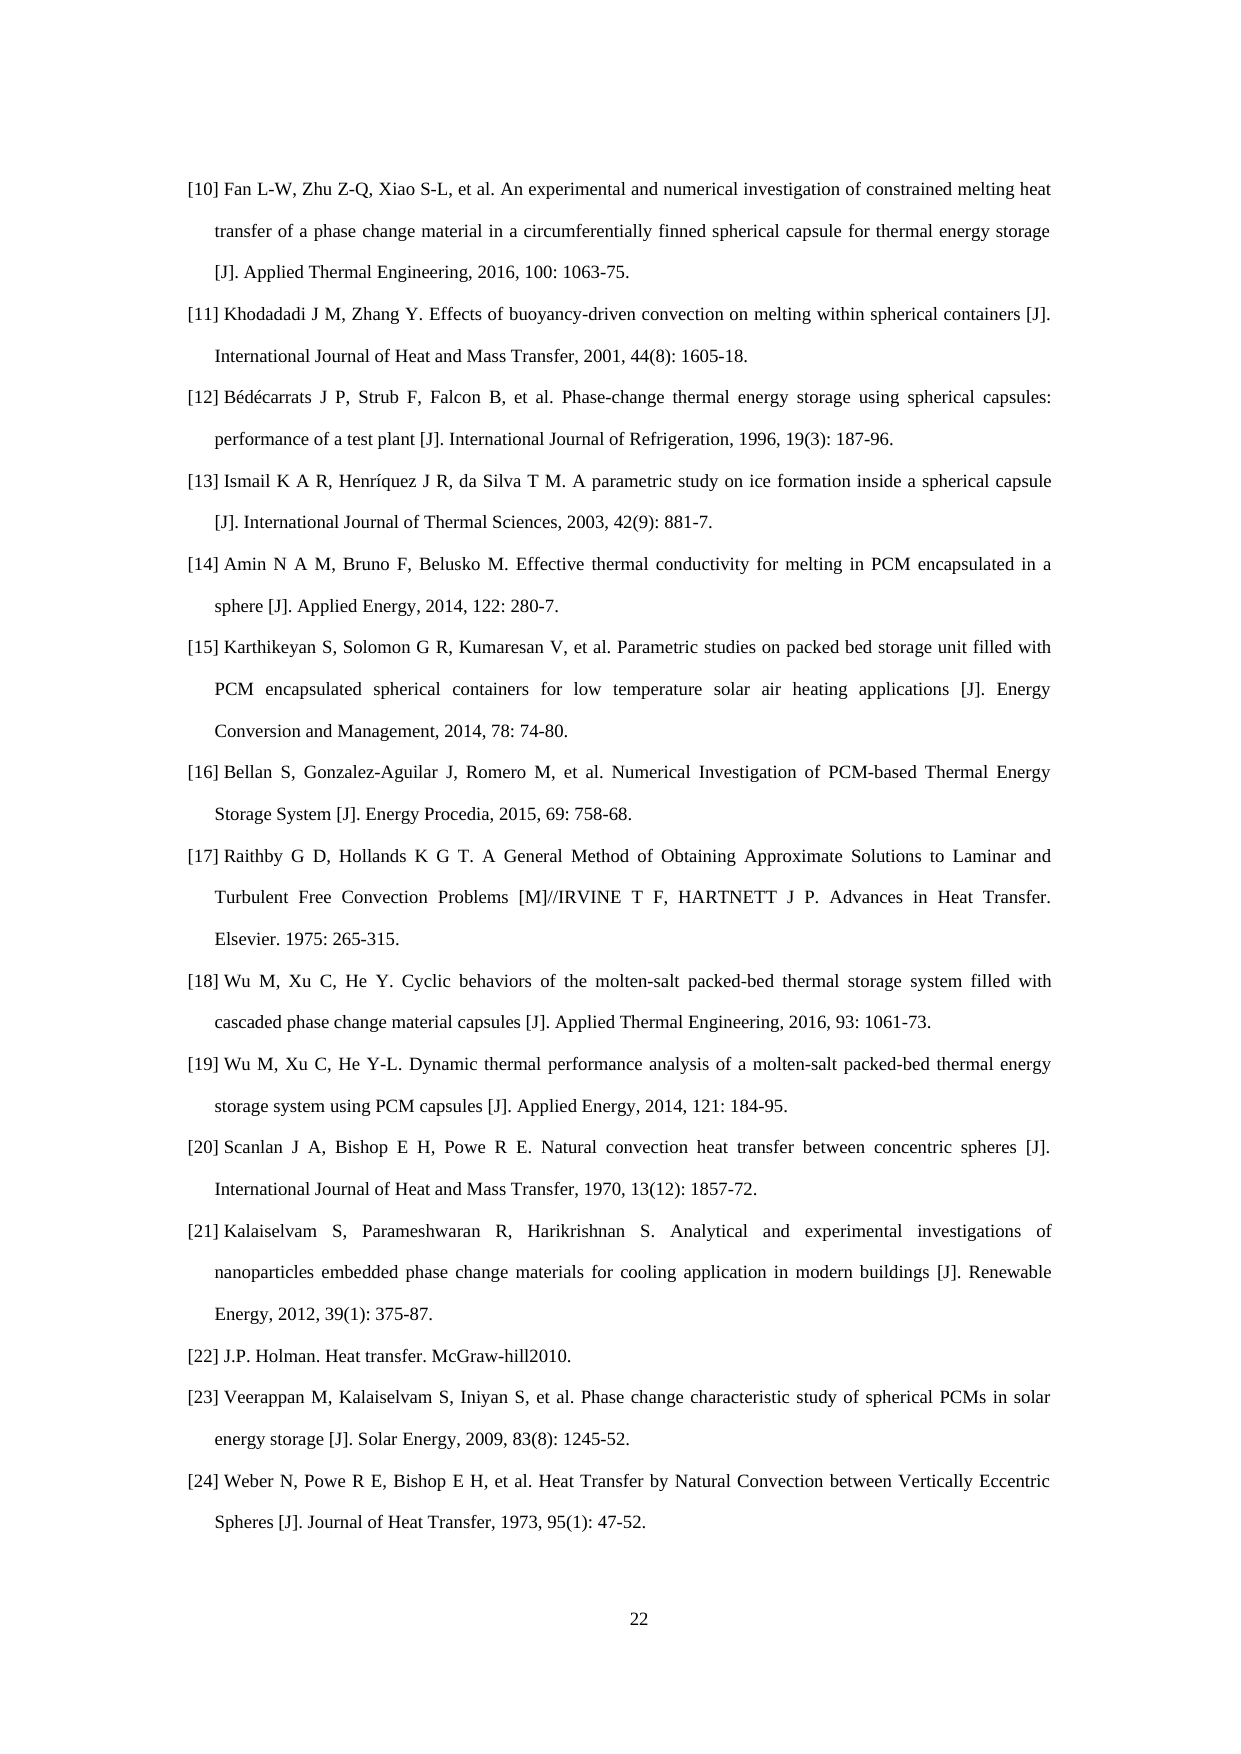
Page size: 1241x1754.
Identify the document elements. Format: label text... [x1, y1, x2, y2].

list Wu M, Xu C, He Y. Cyclic behaviors of the molten-salt packed-bed thermal storage system filled with cascaded phase change material capsules [J]. Applied Thermal Engineering, 2016, 93: 1061-73. [187, 954, 1053, 1037]
list Veerappan M, Kalaiselvam S, Iniyan S, et al. Phase change characteristic study of spherical PCMs in solar energy storage [J]. Solar Energy, 2009, 83(8): 1245-52. [187, 1370, 1053, 1454]
list Kalaiselvam S, Parameshwaran R, Harikrishnan S. Analytical and experimental investigations of nanoparticles embedded phase change materials for cooling application in modern buildings [J]. Renewable Energy, 2012, 39(1): 375-87. [187, 1204, 1053, 1329]
list Bellan S, Gonzalez-Aguilar J, Romero M, et al. Numerical Investigation of PCM-based Thermal Energy Storage System [J]. Energy Procedia, 2015, 69: 758-68. [187, 745, 1053, 829]
list Ismail K A R, Henríquez J R, da Silva T M. A parametric study on ice formation inside a spherical capsule [J]. International Journal of Thermal Sciences, 2003, 42(9): 881-7. [187, 454, 1053, 537]
list Scanlan J A, Bishop E H, Powe R E. Natural convection heat transfer between concentric spheres [J]. International Journal of Heat and Mass Transfer, 1970, 13(12): 1857-72. [187, 1120, 1053, 1204]
list J.P. Holman. Heat transfer. McGraw-hill2010. [187, 1329, 1053, 1370]
list Wu M, Xu C, He Y-L. Dynamic thermal performance analysis of a molten-salt packed-bed thermal energy storage system using PCM capsules [J]. Applied Energy, 2014, 121: 184-95. [187, 1037, 1053, 1120]
list Bédécarrats J P, Strub F, Falcon B, et al. Phase-change thermal energy storage using spherical capsules: performance of a test plant [J]. International Journal of Refrigeration, 1996, 19(3): 187-96. [187, 370, 1053, 454]
list Weber N, Powe R E, Bishop E H, et al. Heat Transfer by Natural Convection between Vertically Eccentric Spheres [J]. Journal of Heat Transfer, 1973, 95(1): 47-52. [187, 1454, 1053, 1537]
list Amin N A M, Bruno F, Belusko M. Effective thermal conductivity for melting in PCM encapsulated in a sphere [J]. Applied Energy, 2014, 122: 280-7. [187, 537, 1053, 620]
list Khodadadi J M, Zhang Y. Effects of buoyancy-driven convection on melting within spherical containers [J]. International Journal of Heat and Mass Transfer, 2001, 44(8): 1605-18. [187, 287, 1053, 370]
list Karthikeyan S, Solomon G R, Kumaresan V, et al. Parametric studies on packed bed storage unit filled with PCM encapsulated spherical containers for low temperature solar air heating applications [J]. Energy Conversion and Management, 2014, 78: 74-80. [187, 620, 1053, 745]
list Fan L-W, Zhu Z-Q, Xiao S-L, et al. An experimental and numerical investigation of constrained melting heat transfer of a phase change material in a circumferentially finned spherical capsule for thermal energy storage [J]. Applied Thermal Engineering, 2016, 100: 1063-75. [187, 162, 1053, 287]
list Raithby G D, Hollands K G T. A General Method of Obtaining Approximate Solutions to Laminar and Turbulent Free Convection Problems [M]//IRVINE T F, HARTNETT J P. Advances in Heat Transfer. Elsevier. 1975: 265-315. [187, 829, 1053, 954]
